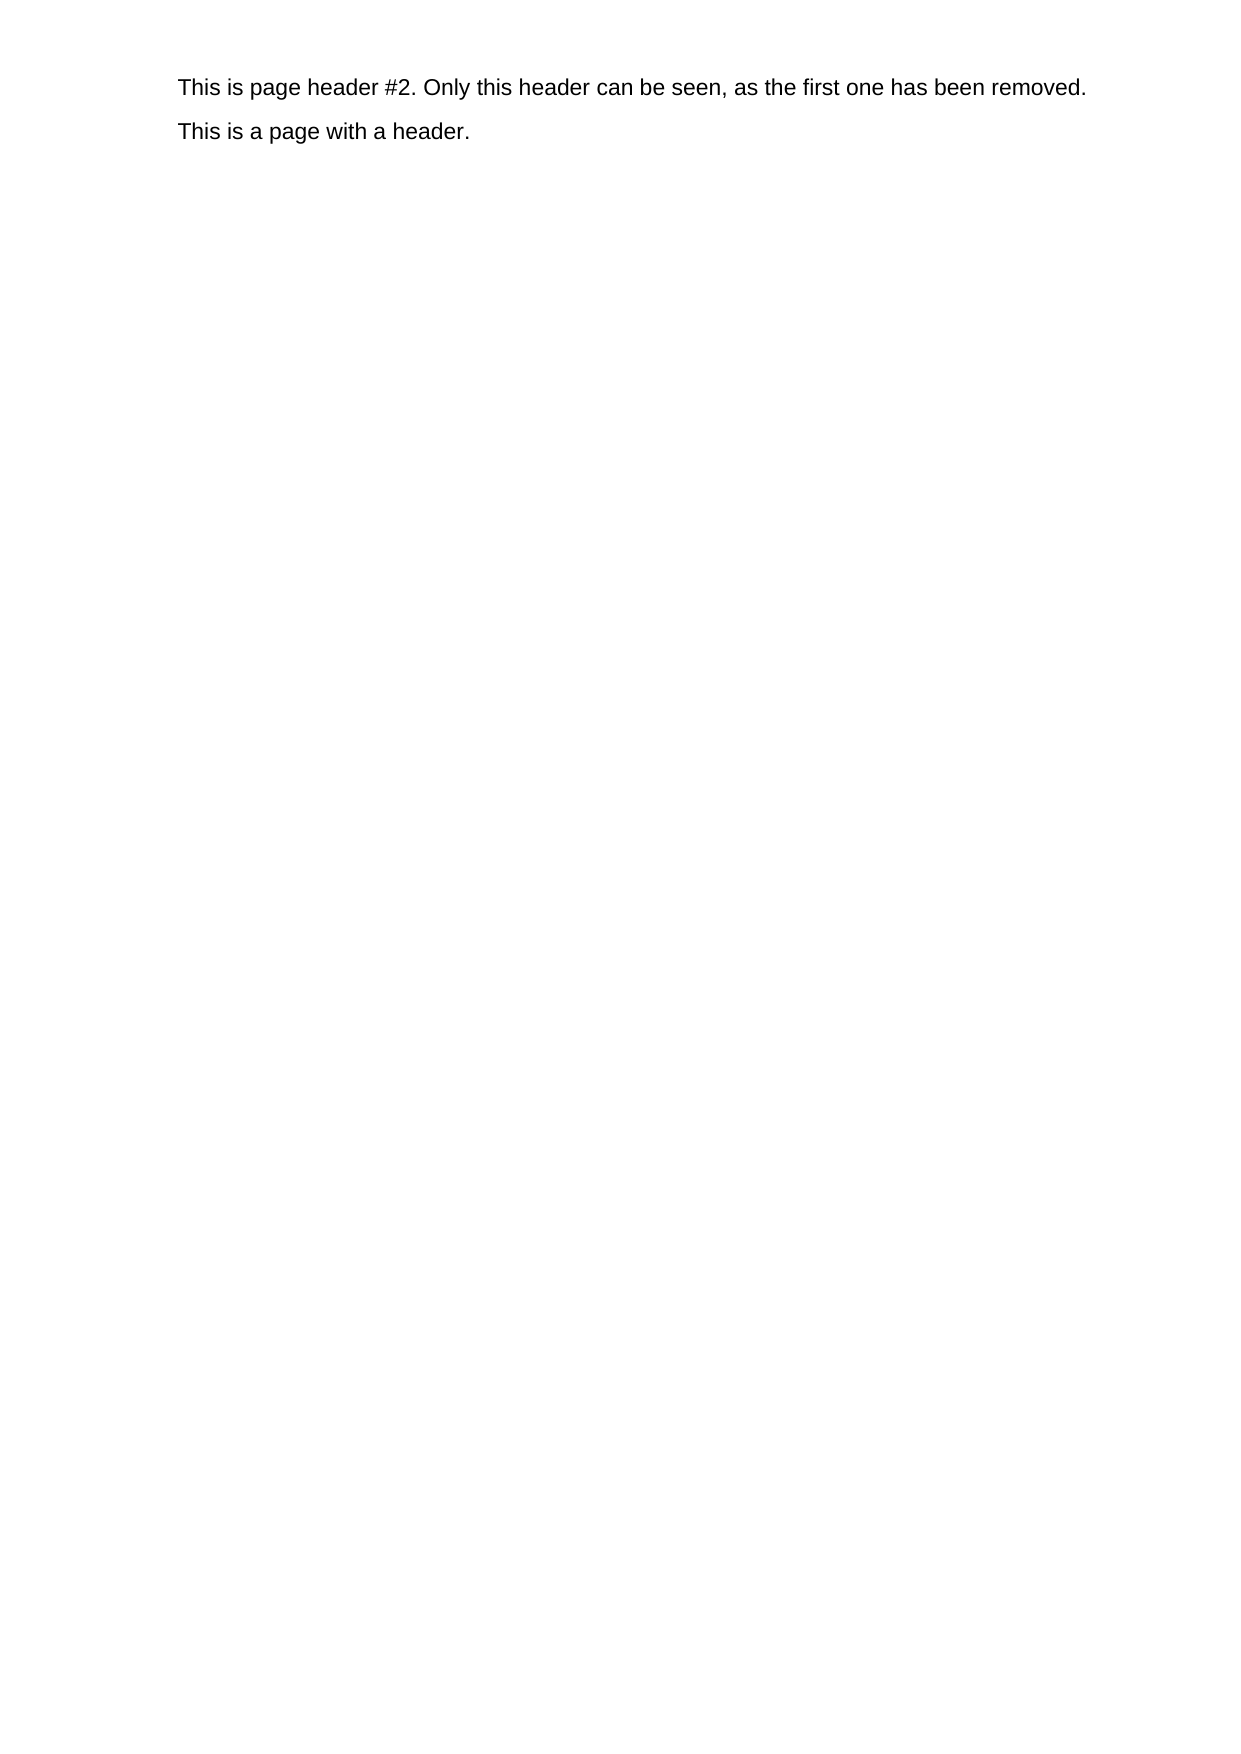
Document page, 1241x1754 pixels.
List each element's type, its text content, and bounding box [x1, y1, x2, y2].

text This is a page with a header. [177, 118, 1152, 144]
